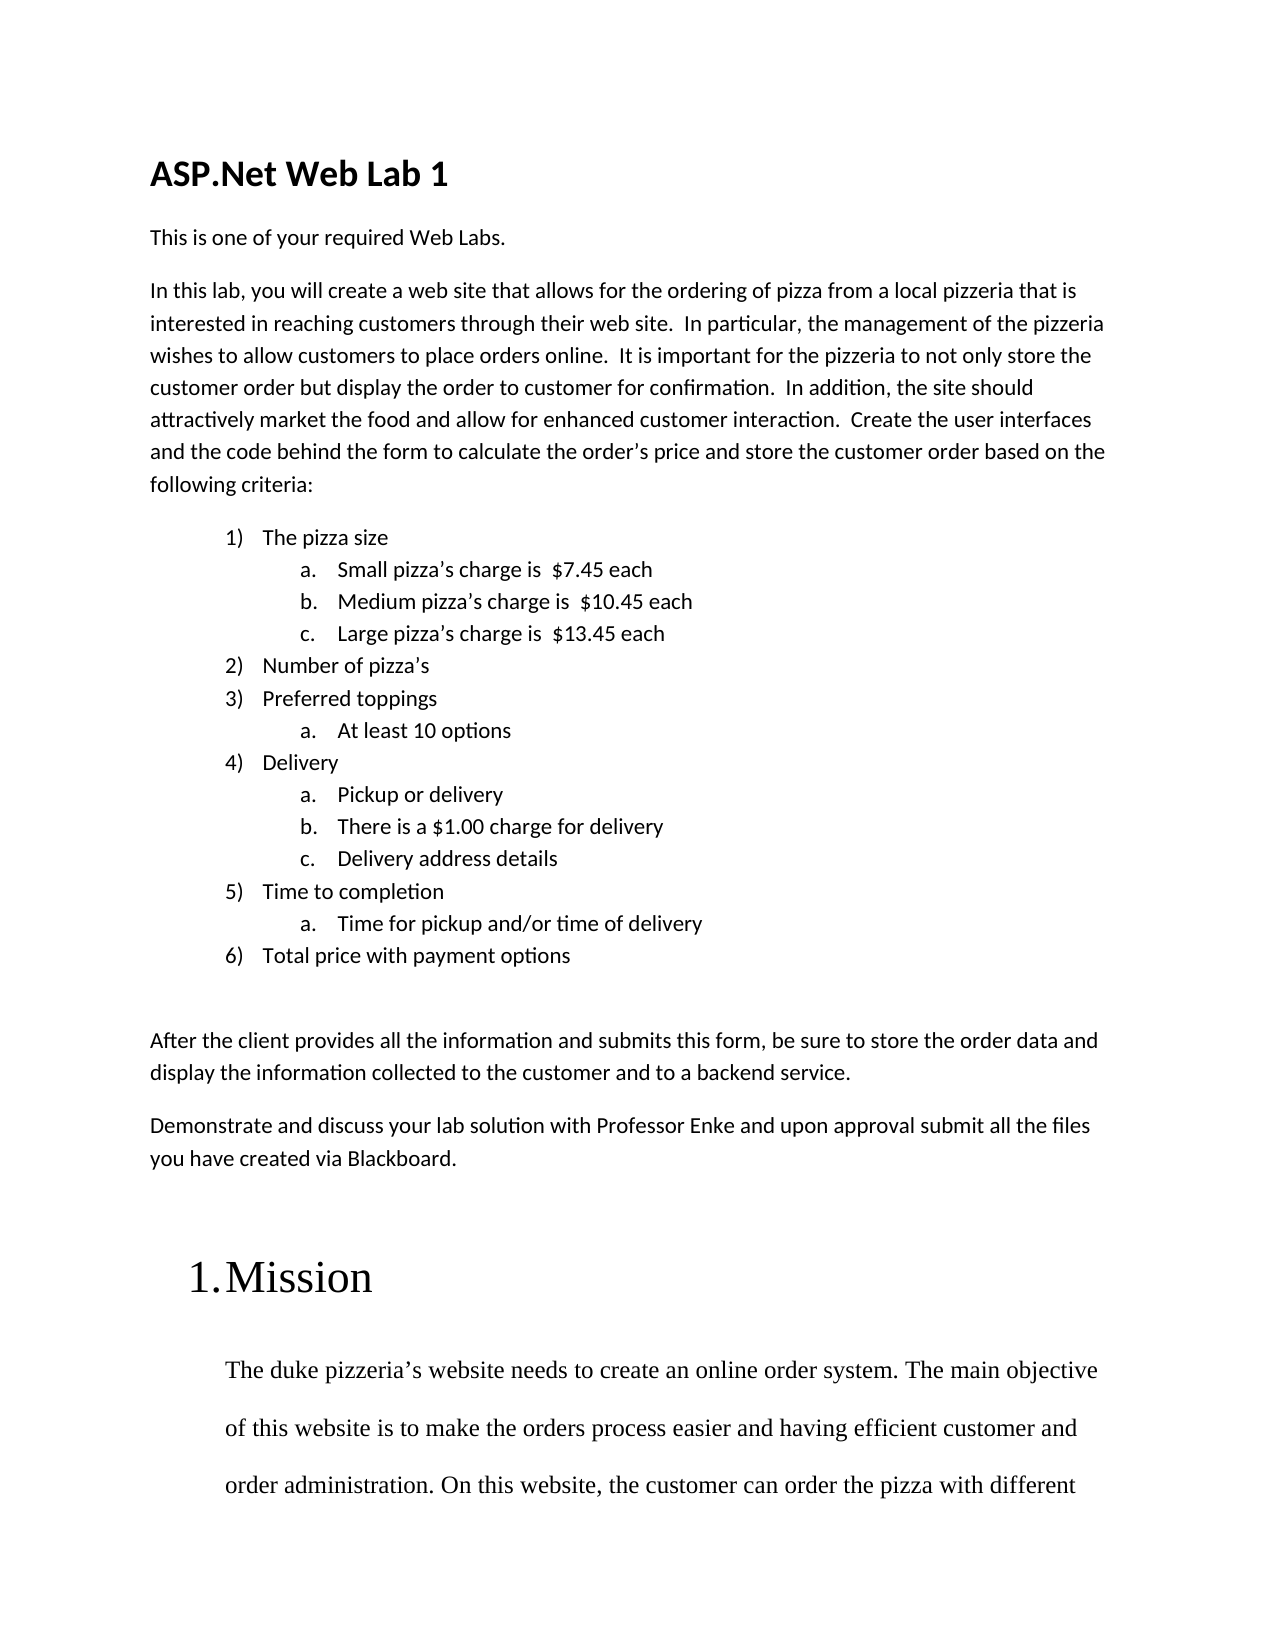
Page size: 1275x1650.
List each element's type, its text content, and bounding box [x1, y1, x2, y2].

text This is one of your required Web Labs. [150, 223, 1125, 252]
list Large pizza’s charge is $13.45 each [300, 619, 1125, 647]
list The pizza size [225, 523, 1125, 551]
list Number of pizza’s [225, 651, 1125, 679]
list Delivery address details [300, 844, 1125, 873]
text In this lab, you will create a web site that allows for the ordering of pizza from a local pizzeria that is interested in reaching customers through their web site. In particular, the management of the pizzeria wishes to allow customers to place orders online. It is important for the pizzeria to not only store the customer order but display the order to customer for confirmation. In addition, the site should attractively market the food and allow for enhanced customer interaction. Create the user interfaces and the code behind the form to calculate the order’s price and store the customer order based on the following criteria: [150, 277, 1125, 498]
list Mission [187, 1250, 1125, 1302]
list Time to completion [225, 877, 1125, 905]
text Demonstrate and discuss your lab solution with Professor Enke and upon approval submit all the files you have created via Blackboard. [150, 1112, 1125, 1172]
list Medium pizza’s charge is $10.45 each [300, 587, 1125, 615]
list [225, 1355, 1125, 1499]
list There is a $1.00 charge for delivery [300, 812, 1125, 840]
list Total price with payment options [225, 941, 1125, 969]
list Preferred toppings [225, 684, 1125, 712]
list Pickup or delivery [300, 780, 1125, 808]
text ASP.Net Web Lab 1 [150, 150, 1125, 196]
list Time for pickup and/or time of delivery [300, 909, 1125, 937]
list At least 10 options [300, 716, 1125, 744]
list Small pizza’s charge is $7.45 each [300, 555, 1125, 583]
text After the client provides all the information and submits this form, be sure to store the order data and display the information collected to the customer and to a backend service. [150, 1026, 1125, 1087]
list Delivery [225, 748, 1125, 776]
